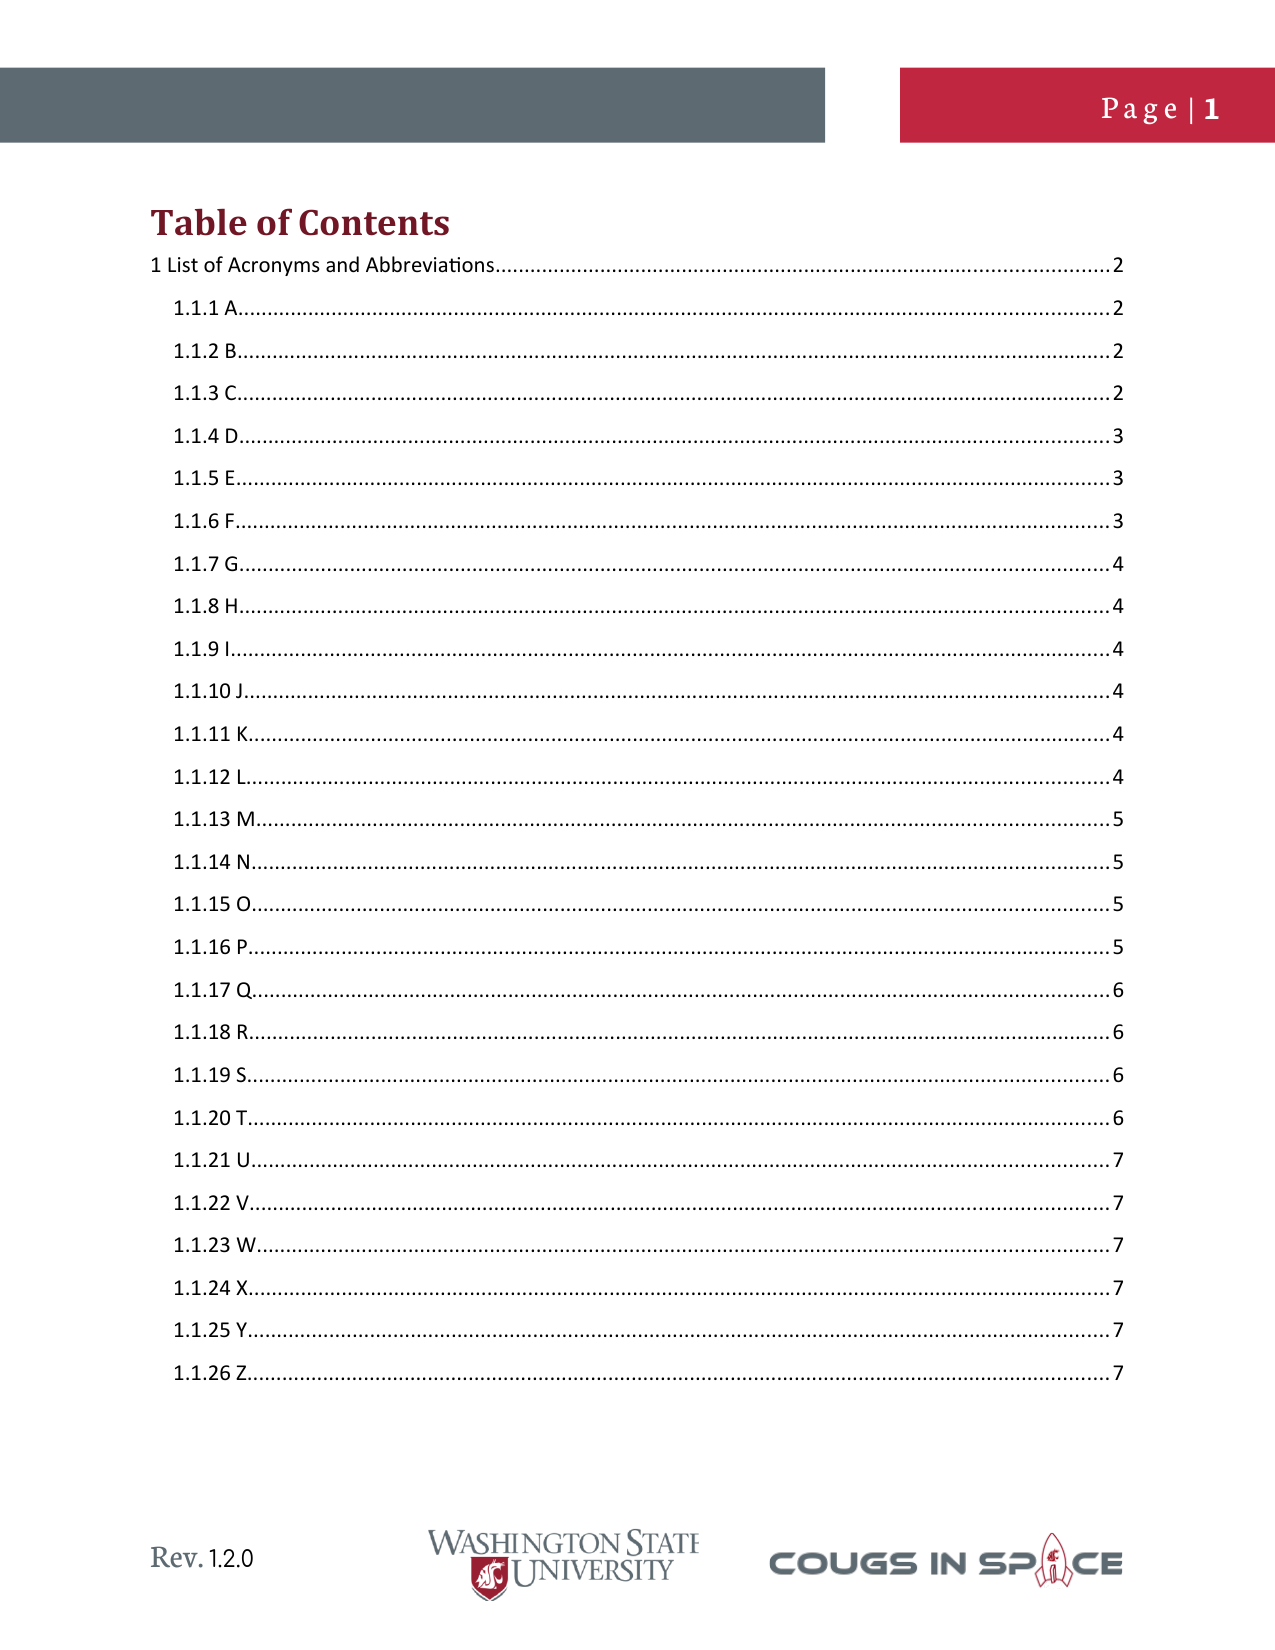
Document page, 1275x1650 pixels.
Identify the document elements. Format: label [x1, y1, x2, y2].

picture [426, 1528, 699, 1601]
picture [769, 1532, 1123, 1589]
